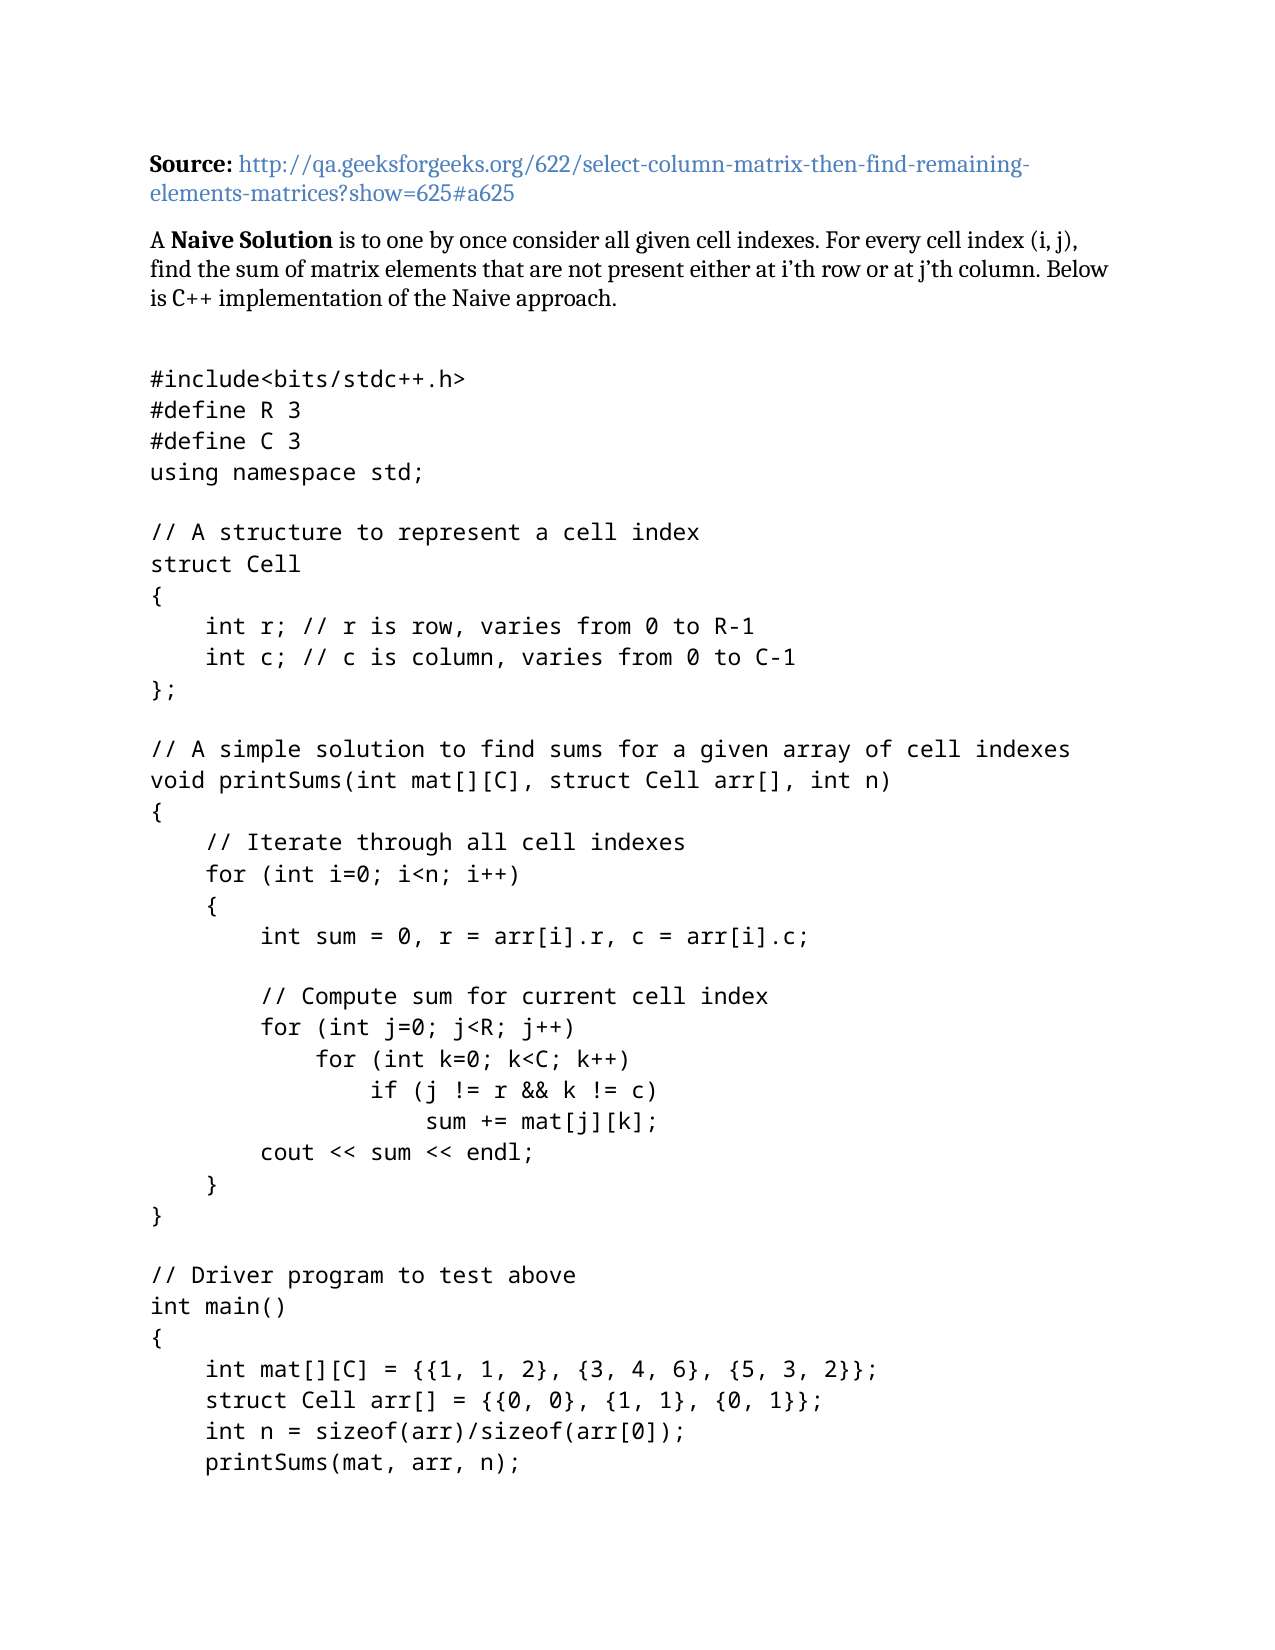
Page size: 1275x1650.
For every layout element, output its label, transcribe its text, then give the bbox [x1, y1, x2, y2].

text A Naive Solution is to one by once consider all given cell indexes. For every cell index (i, j), find the sum of matrix elements that are not present either at i’th row or at j’th column. Below is C++ implementation of the Naive approach. [150, 226, 1125, 312]
text Source: http://qa.geeksforgeeks.org/622/select-column-matrix-then-find-remaining-elements-matrices?show=625#a625 [150, 150, 1125, 207]
